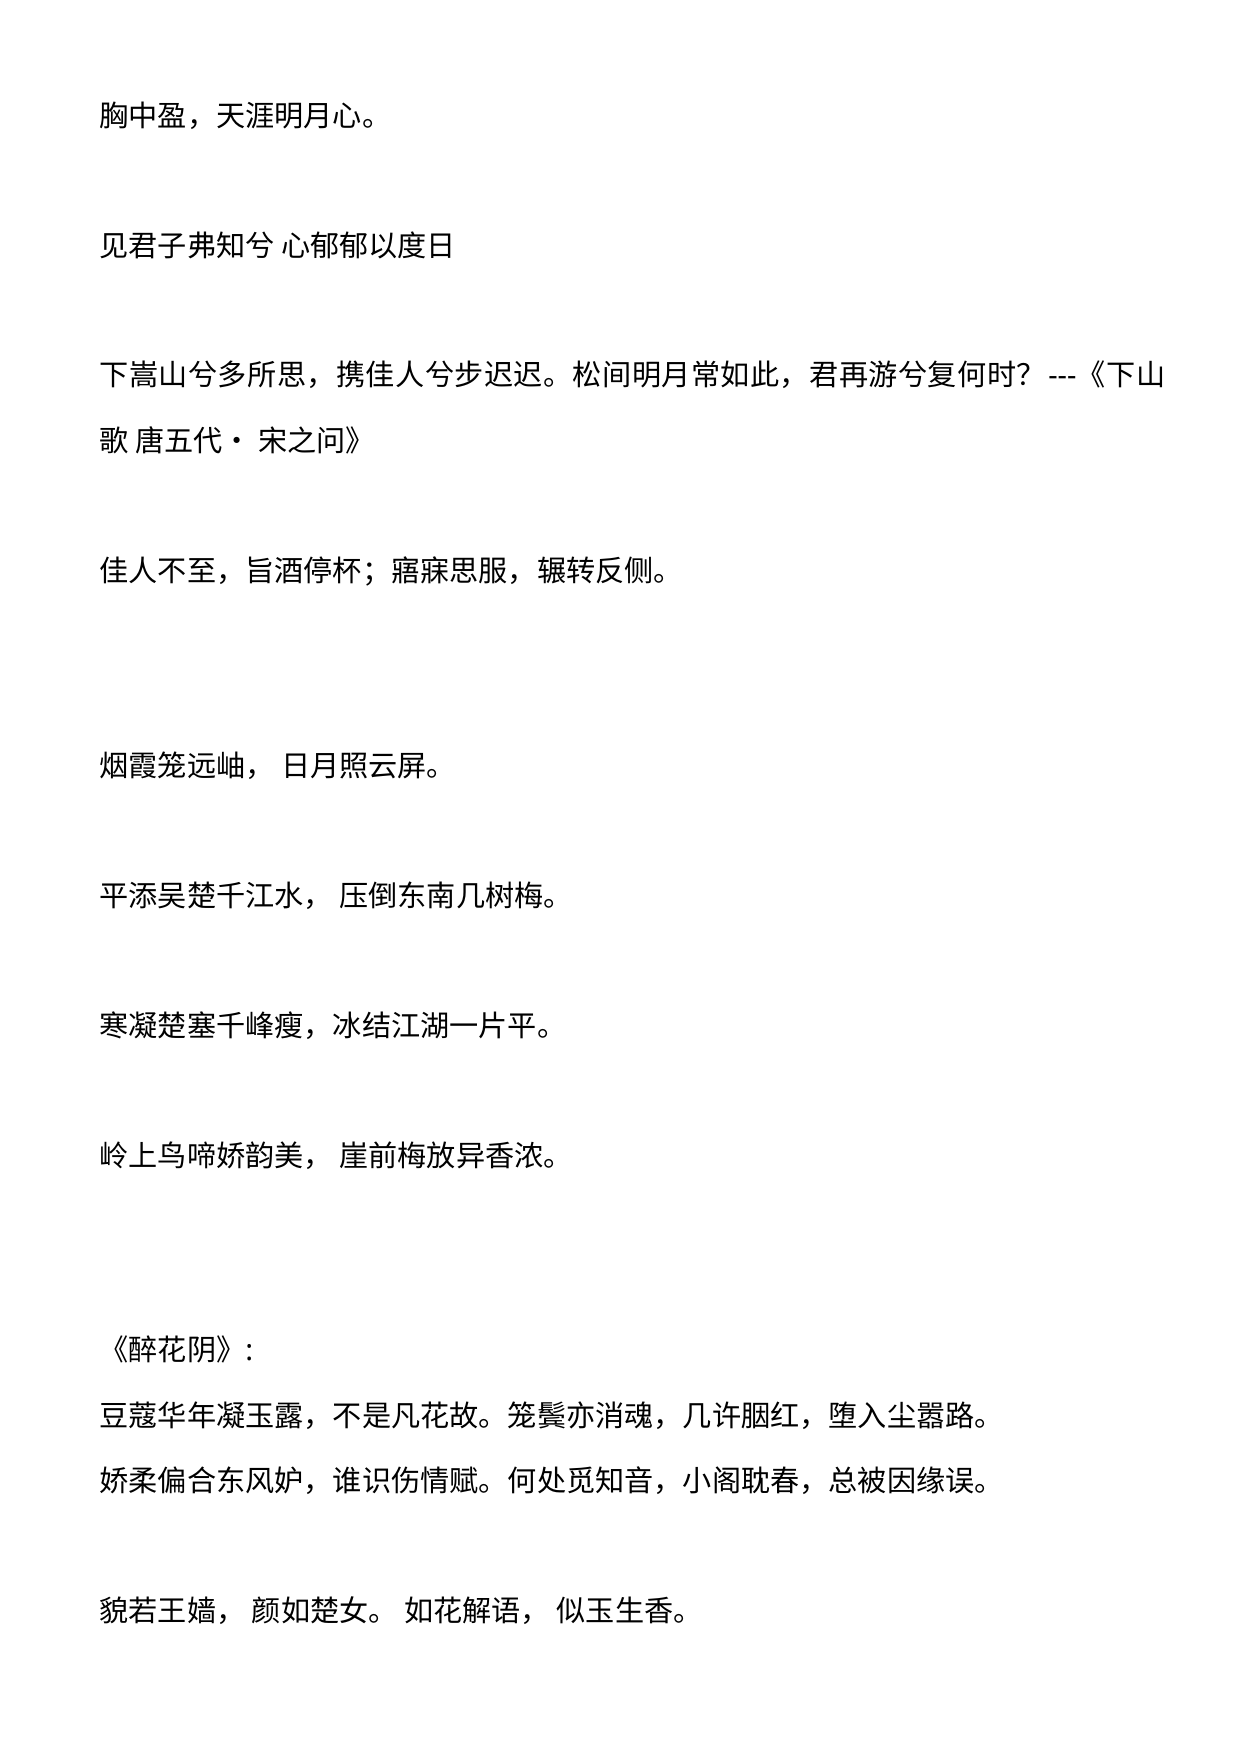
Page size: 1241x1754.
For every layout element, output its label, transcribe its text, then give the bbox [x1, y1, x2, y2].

text 《醉花阴》: [99, 1316, 1165, 1381]
text 佳人不至，旨酒停杯；寤寐思服，辗转反侧。 [99, 536, 1165, 601]
text 娇柔偏合东风妒，谁识伤情赋。何处觅知音，小阁耽春，总被因缘误。 [99, 1446, 1165, 1511]
text 烟霞笼远岫， 日月照云屏。 [99, 731, 1165, 796]
text 平添吴楚千江水， 压倒东南几树梅。 [99, 861, 1165, 926]
text 寒凝楚塞千峰瘦，冰结江湖一片平。 [99, 991, 1165, 1056]
text 见君子弗知兮 心郁郁以度日 [99, 211, 1165, 276]
text 貌若王嫱， 颜如楚女。 如花解语， 似玉生香。 [99, 1576, 1165, 1641]
text 云水伤，扶栏探。夜下美人意阑珊。红袖颜，清泪涟。感怀荒城镜如烟。结义情，胸中盈，天涯明月心。 [99, 81, 1165, 146]
text 岭上鸟啼娇韵美， 崖前梅放异香浓。 [99, 1121, 1165, 1186]
text 豆蔻华年凝玉露，不是凡花故。笼鬓亦消魂，几许胭红，堕入尘嚣路。 [99, 1381, 1165, 1446]
text 下嵩山兮多所思，携佳人兮步迟迟。松间明月常如此，君再游兮复何时？---《下山歌 唐五代• 宋之问》 [99, 341, 1165, 471]
